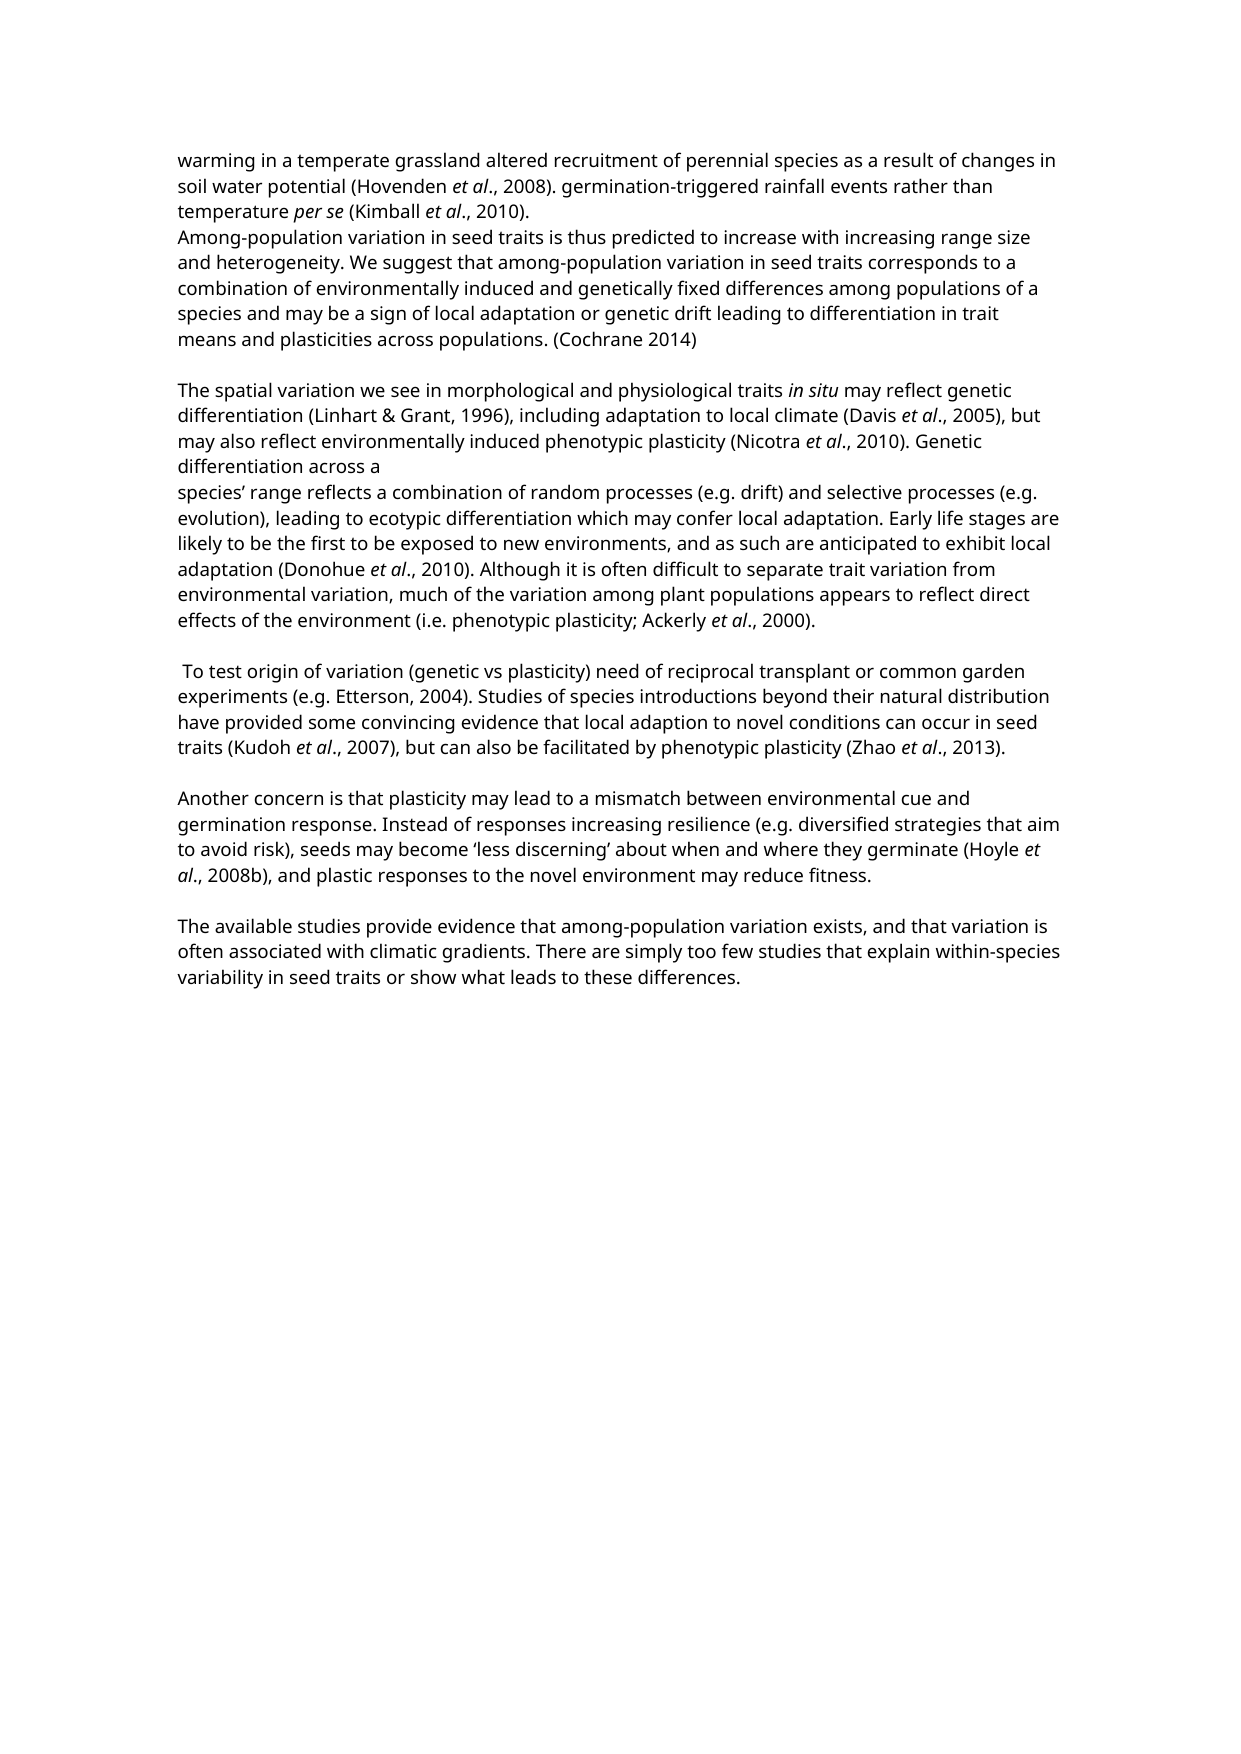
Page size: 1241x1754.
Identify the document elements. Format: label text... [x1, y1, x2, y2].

text To test origin of variation (genetic vs plasticity) need of reciprocal transplant or common garden experiments (e.g. Etterson, 2004). Studies of species introductions beyond their natural distribution have provided some convincing evidence that local adaption to novel conditions can occur in seed traits (Kudoh et al., 2007), but can also be facilitated by phenotypic plasticity (Zhao et al., 2013). [177, 658, 1063, 760]
text The available studies provide evidence that among-population variation exists, and that variation is often associated with climatic gradients. There are simply too few studies that explain within-species variability in seed traits or show what leads to these differences. [177, 913, 1063, 990]
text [177, 148, 1063, 224]
text Another concern is that plasticity may lead to a mismatch between environmental cue and germination response. Instead of responses increasing resilience (e.g. diversified strategies that aim to avoid risk), seeds may become ‘less discerning’ about when and where they germinate (Hoyle et al., 2008b), and plastic responses to the novel environment may reduce fitness. [177, 786, 1063, 888]
text species’ range reflects a combination of random processes (e.g. drift) and selective processes (e.g. evolution), leading to ecotypic differentiation which may confer local adaptation. Early life stages are likely to be the first to be exposed to new environments, and as such are anticipated to exhibit local adaptation (Donohue et al., 2010). Although it is often difficult to separate trait variation from environmental variation, much of the variation among plant populations appears to reflect direct effects of the environment (i.e. phenotypic plasticity; Ackerly et al., 2000). [177, 479, 1063, 632]
text The spatial variation we see in morphological and physiological traits in situ may reflect genetic differentiation (Linhart & Grant, 1996), including adaptation to local climate (Davis et al., 2005), but may also reflect environmentally induced phenotypic plasticity (Nicotra et al., 2010). Genetic differentiation across a [177, 377, 1063, 479]
text Among-population variation in seed traits is thus predicted to increase with increasing range size and heterogeneity. We suggest that among-population variation in seed traits corresponds to a combination of environmentally induced and genetically fixed differences among populations of a species and may be a sign of local adaptation or genetic drift leading to differentiation in trait means and plasticities across populations. (Cochrane 2014) [177, 224, 1063, 352]
